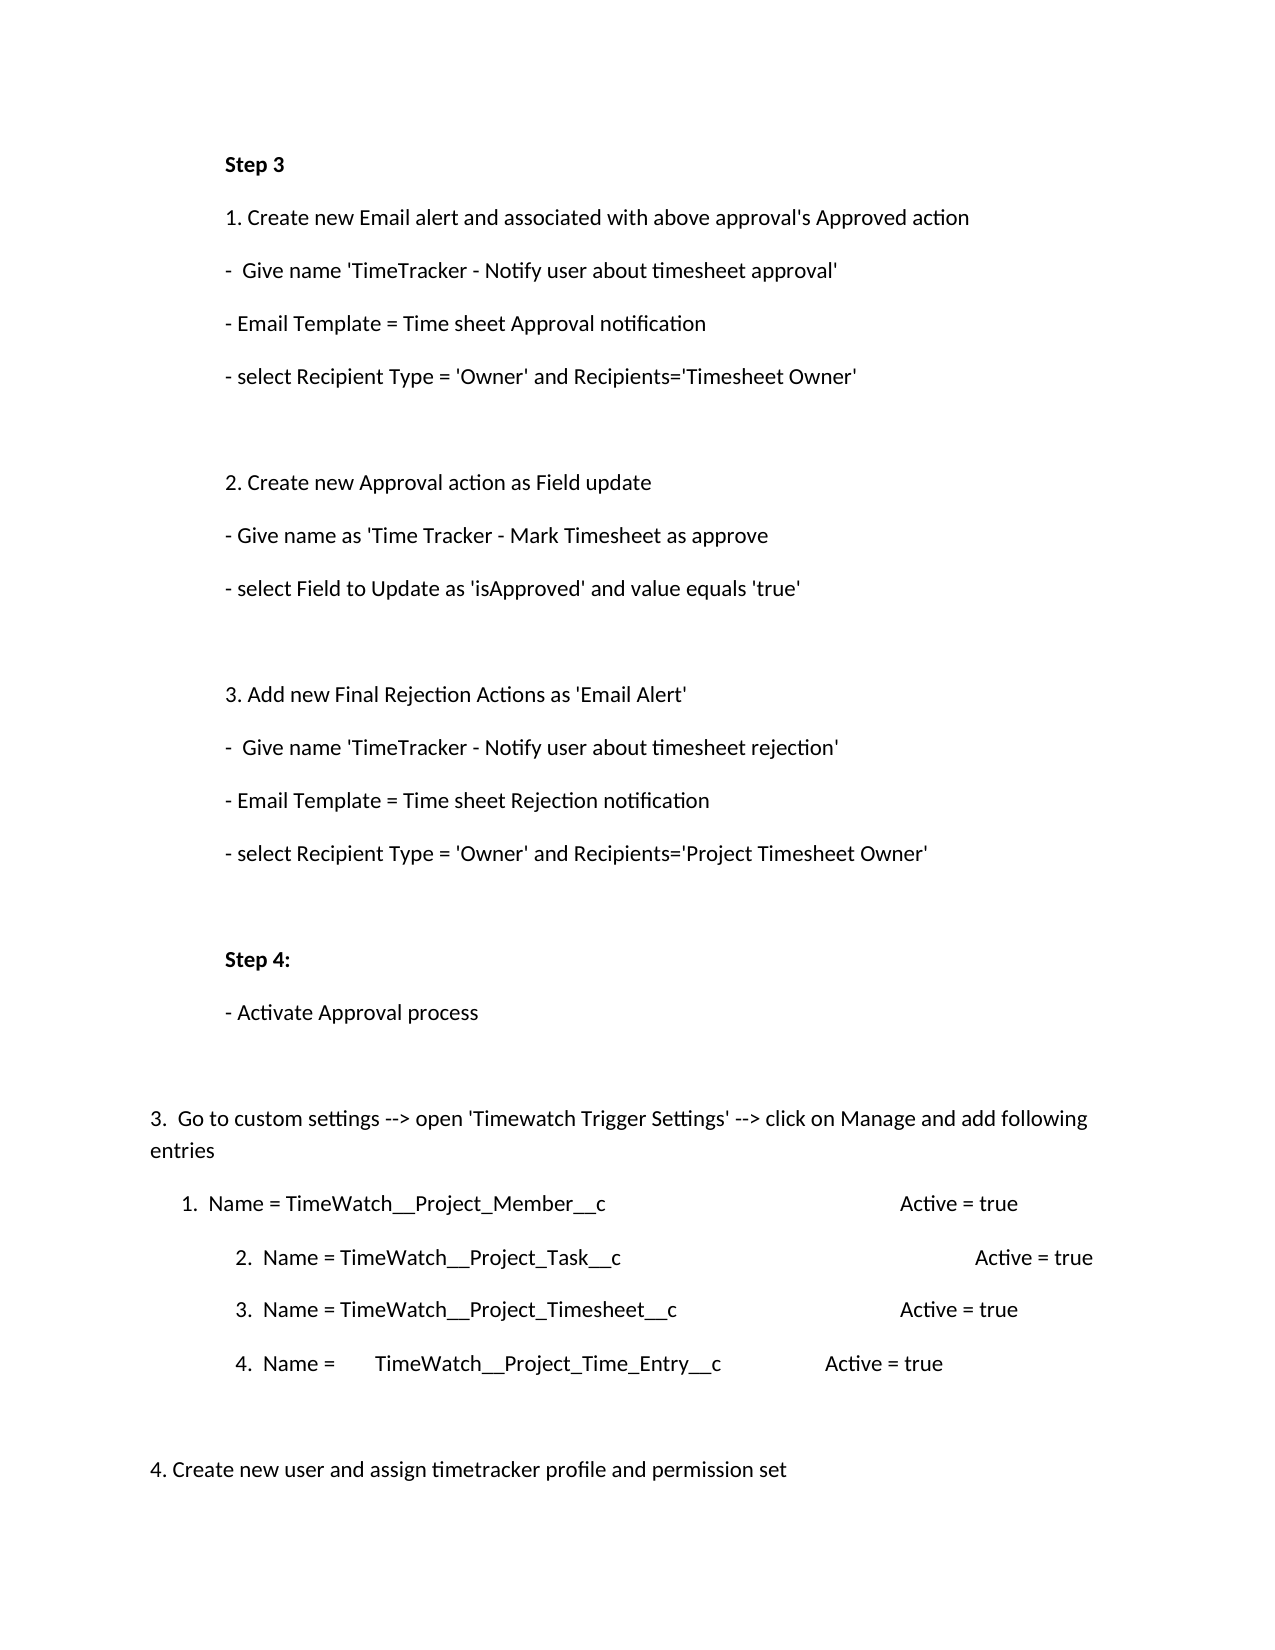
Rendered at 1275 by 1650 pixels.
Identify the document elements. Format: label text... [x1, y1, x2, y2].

text - Email Template = Time sheet Approval notification [150, 309, 1125, 337]
text 3. Add new Final Rejection Actions as 'Email Alert' [150, 680, 1125, 708]
text - Give name as 'Time Tracker - Mark Timesheet as approve [150, 521, 1125, 549]
text 4. Create new user and assign timetracker profile and permission set [150, 1455, 1125, 1483]
text - select Recipient Type = 'Owner' and Recipients='Timesheet Owner' [150, 362, 1125, 390]
text Step 4: [150, 945, 1125, 973]
text - select Field to Update as 'isApproved' and value equals 'true' [150, 574, 1125, 602]
text - Give name 'TimeTracker - Notify user about timesheet approval' [150, 256, 1125, 284]
text - Activate Approval process [150, 998, 1125, 1026]
text Step 3 [150, 150, 1125, 178]
text 3. Name = TimeWatch__Project_Timesheet__c Active = true [150, 1296, 1125, 1324]
text 1. Name = TimeWatch__Project_Member__c Active = true [150, 1189, 1125, 1218]
text 2. Name = TimeWatch__Project_Task__c Active = true [150, 1243, 1125, 1271]
text 1. Create new Email alert and associated with above approval's Approved action [150, 203, 1125, 231]
text - select Recipient Type = 'Owner' and Recipients='Project Timesheet Owner' [150, 839, 1125, 867]
text 2. Create new Approval action as Field update [150, 468, 1125, 496]
text - Give name 'TimeTracker - Notify user about timesheet rejection' [150, 733, 1125, 761]
text 3. Go to custom settings --> open 'Timewatch Trigger Settings' --> click on Manage and add following entries [150, 1104, 1125, 1164]
text - Email Template = Time sheet Rejection notification [150, 786, 1125, 814]
text 4. Name = TimeWatch__Project_Time_Entry__c Active = true [150, 1349, 1125, 1377]
